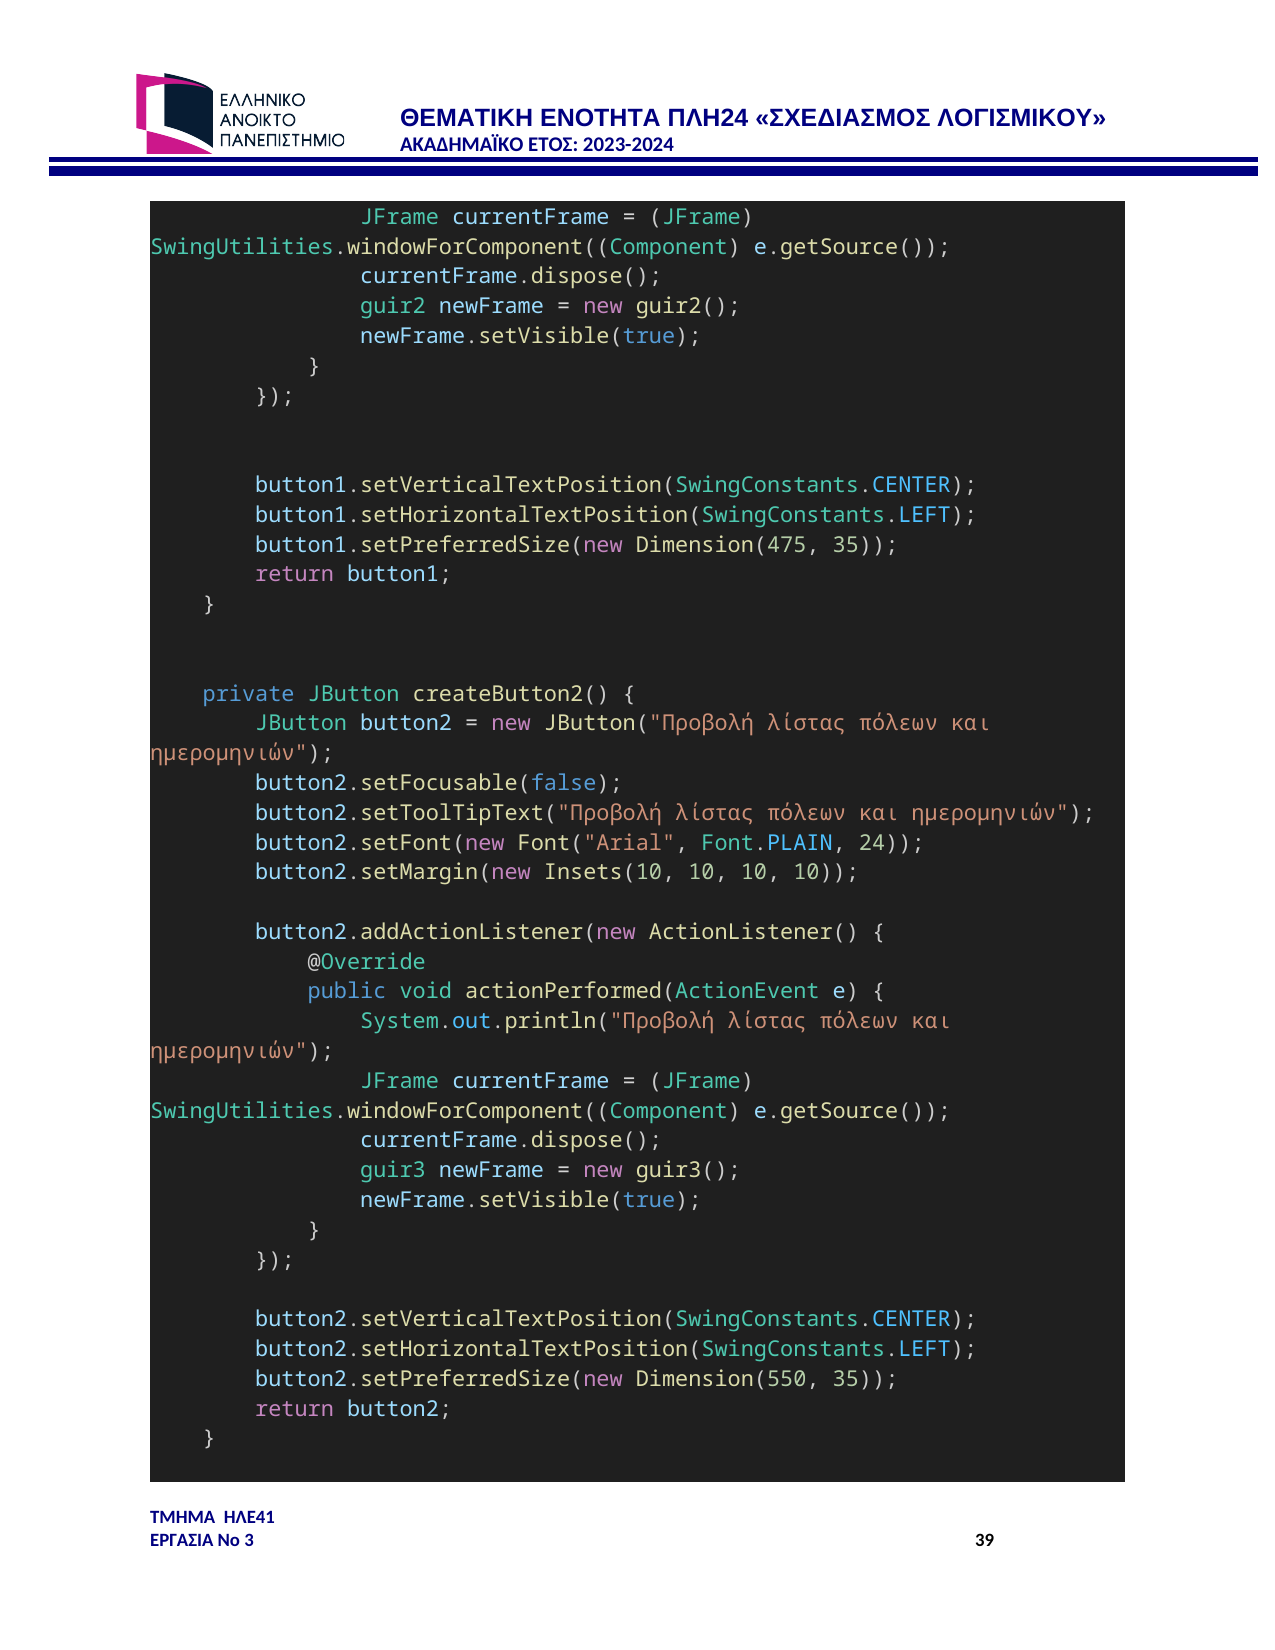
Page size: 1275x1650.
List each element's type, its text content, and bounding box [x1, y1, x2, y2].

text } [150, 588, 1125, 618]
text private JButton createButton2() { [150, 678, 1125, 707]
text } [150, 1422, 1125, 1452]
text } [150, 350, 1125, 380]
text System.out.println("Προβολή λίστας πόλεων και ημερομηνιών"); [150, 1005, 1125, 1065]
text button2.setPreferredSize(new Dimension(550, 35)); [150, 1363, 1125, 1393]
text currentFrame.dispose(); [150, 261, 1125, 290]
text button1.setPreferredSize(new Dimension(475, 35)); [150, 529, 1125, 558]
text newFrame.setVisible(true); [150, 320, 1125, 350]
text currentFrame.dispose(); [150, 1124, 1125, 1154]
text button2.setFont(new Font("Arial", Font.PLAIN, 24)); [150, 827, 1125, 856]
text button2.setVerticalTextPosition(SwingConstants.CENTER); [150, 1303, 1125, 1333]
text JFrame currentFrame = (JFrame) SwingUtilities.windowForComponent((Component) e.getSource()); [150, 201, 1125, 261]
text @Override [150, 946, 1125, 976]
text button1.setHorizontalTextPosition(SwingConstants.LEFT); [150, 499, 1125, 529]
text public void actionPerformed(ActionEvent e) { [150, 976, 1125, 1005]
text button2.setFocusable(false); [150, 767, 1125, 797]
text newFrame.setVisible(true); [150, 1184, 1125, 1214]
text button1.setVerticalTextPosition(SwingConstants.CENTER); [150, 469, 1125, 499]
text } [150, 1214, 1125, 1244]
text button2.addActionListener(new ActionListener() { [150, 916, 1125, 946]
text JFrame currentFrame = (JFrame) SwingUtilities.windowForComponent((Component) e.getSource()); [150, 1065, 1125, 1124]
text JButton button2 = new JButton("Προβολή λίστας πόλεων και ημερομηνιών"); [150, 707, 1125, 767]
text guir3 newFrame = new guir3(); [150, 1154, 1125, 1184]
text button2.setHorizontalTextPosition(SwingConstants.LEFT); [150, 1333, 1125, 1363]
text button2.setToolTipText("Προβολή λίστας πόλεων και ημερομηνιών"); [150, 797, 1125, 827]
text button2.setMargin(new Insets(10, 10, 10, 10)); [150, 856, 1125, 886]
text }); [150, 380, 1125, 409]
picture [136, 73, 345, 154]
text }); [150, 1244, 1125, 1273]
text return button1; [150, 558, 1125, 588]
text return button2; [150, 1393, 1125, 1422]
text guir2 newFrame = new guir2(); [150, 290, 1125, 320]
